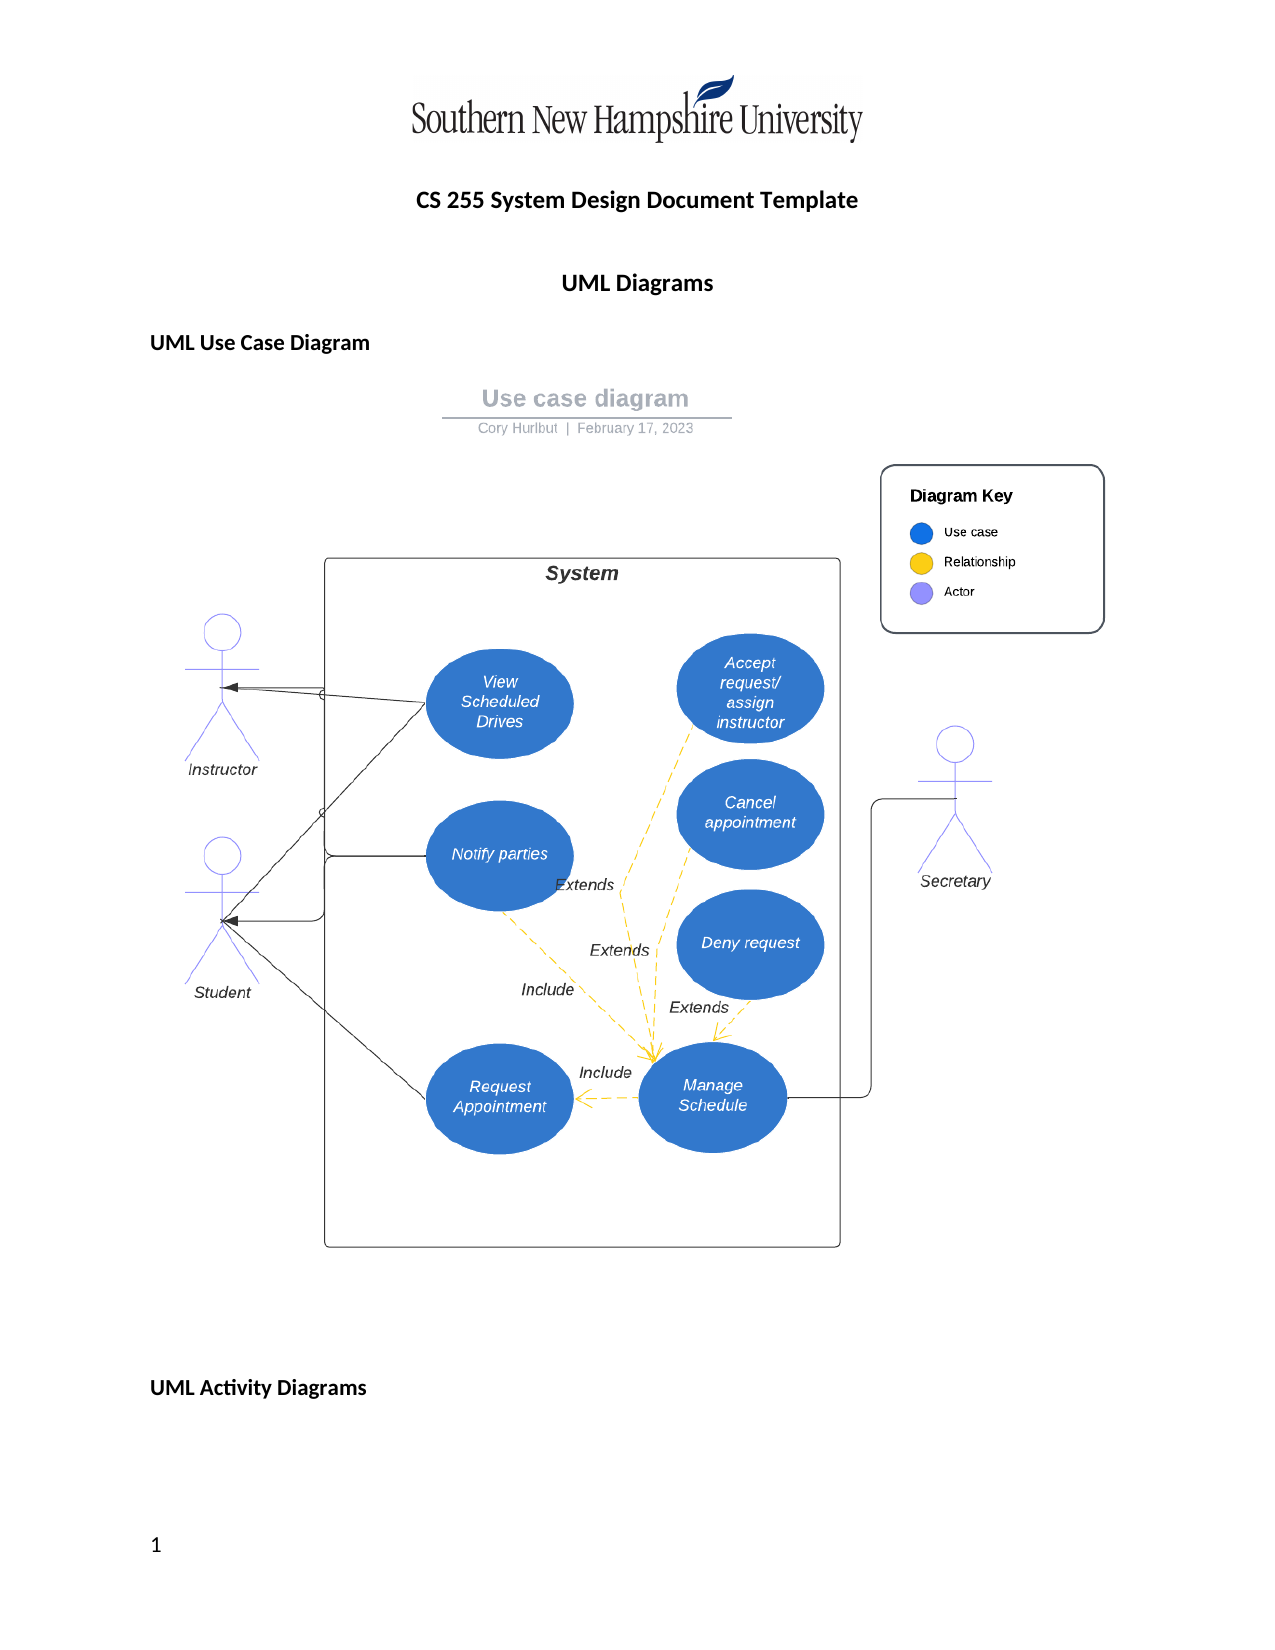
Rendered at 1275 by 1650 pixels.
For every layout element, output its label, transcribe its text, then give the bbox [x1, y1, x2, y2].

subtitle UML Use Case Diagram [150, 328, 1125, 356]
subtitle UML Diagrams [150, 267, 1125, 298]
picture [412, 75, 863, 143]
subtitle CS 255 System Design Document Template [150, 184, 1125, 214]
subtitle UML Activity Diagrams [150, 1373, 1125, 1401]
picture [150, 356, 1125, 1289]
